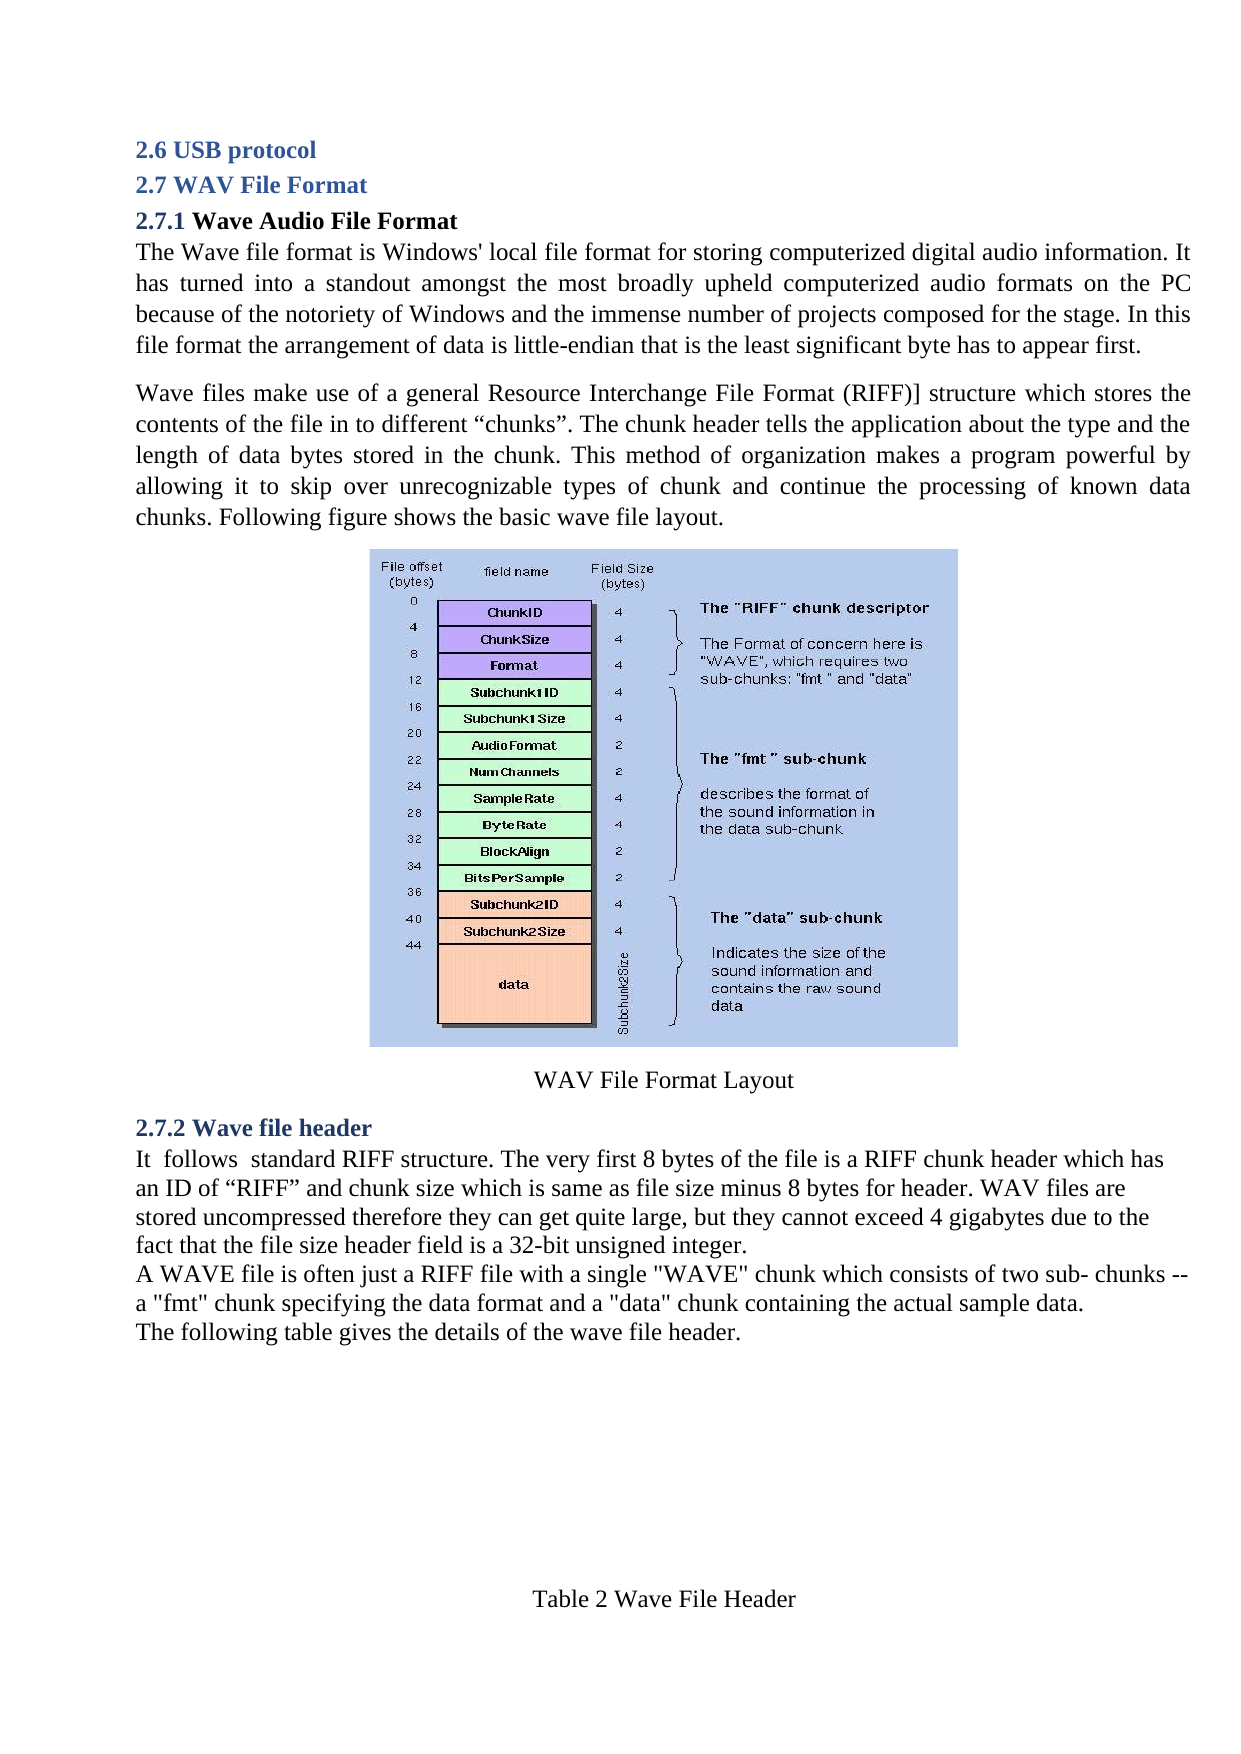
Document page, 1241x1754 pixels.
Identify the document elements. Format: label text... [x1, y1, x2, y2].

text Wave files make use of a general Resource Interchange File Format (RIFF)] structure which stores the contents of the file in to different “chunks”. The chunk header tells the application about the type and the length of data bytes stored in the chunk. This method of organization makes a program powerful by allowing it to skip over unrecognizable types of chunk and continue the processing of known data chunks. Following figure shows the basic wave file layout. [135, 378, 1192, 531]
subtitle 2.6 USB protocol [135, 135, 1192, 164]
subtitle 2.7 WAV File Format [135, 171, 1192, 199]
text WAV File Format Layout [135, 1065, 1192, 1094]
picture [369, 549, 959, 1047]
text The following table gives the details of the wave file header. [135, 1317, 1192, 1345]
text Table 2 Wave File Header [135, 1584, 1192, 1613]
text The Wave file format is Windows' local file format for storing computerized digital audio information. It has turned into a standout amongst the most broadly upheld computerized audio formats on the PC because of the notoriety of Windows and the immense number of projects composed for the stage. In this file format the arrangement of data is little-endian that is the least significant byte has to appear first. [135, 237, 1192, 359]
subtitle 2.7.2 Wave file header [135, 1113, 1192, 1142]
text A WAVE file is often just a RIFF file with a single "WAVE" chunk which consists of two sub- chunks -- a "fmt" chunk specifying the data format and a "data" chunk containing the actual sample data. [135, 1259, 1192, 1317]
subtitle 2.7.1 Wave Audio File Format [135, 206, 1192, 234]
text It follows standard RIFF structure. The very first 8 bytes of the file is a RIFF chunk header which has an ID of “RIFF” and chunk size which is same as file size minus 8 bytes for header. WAV files are stored uncompressed therefore they can get quite large, but they cannot exceed 4 gigabytes due to the fact that the file size header field is a 32-bit unsigned integer. [135, 1144, 1192, 1259]
